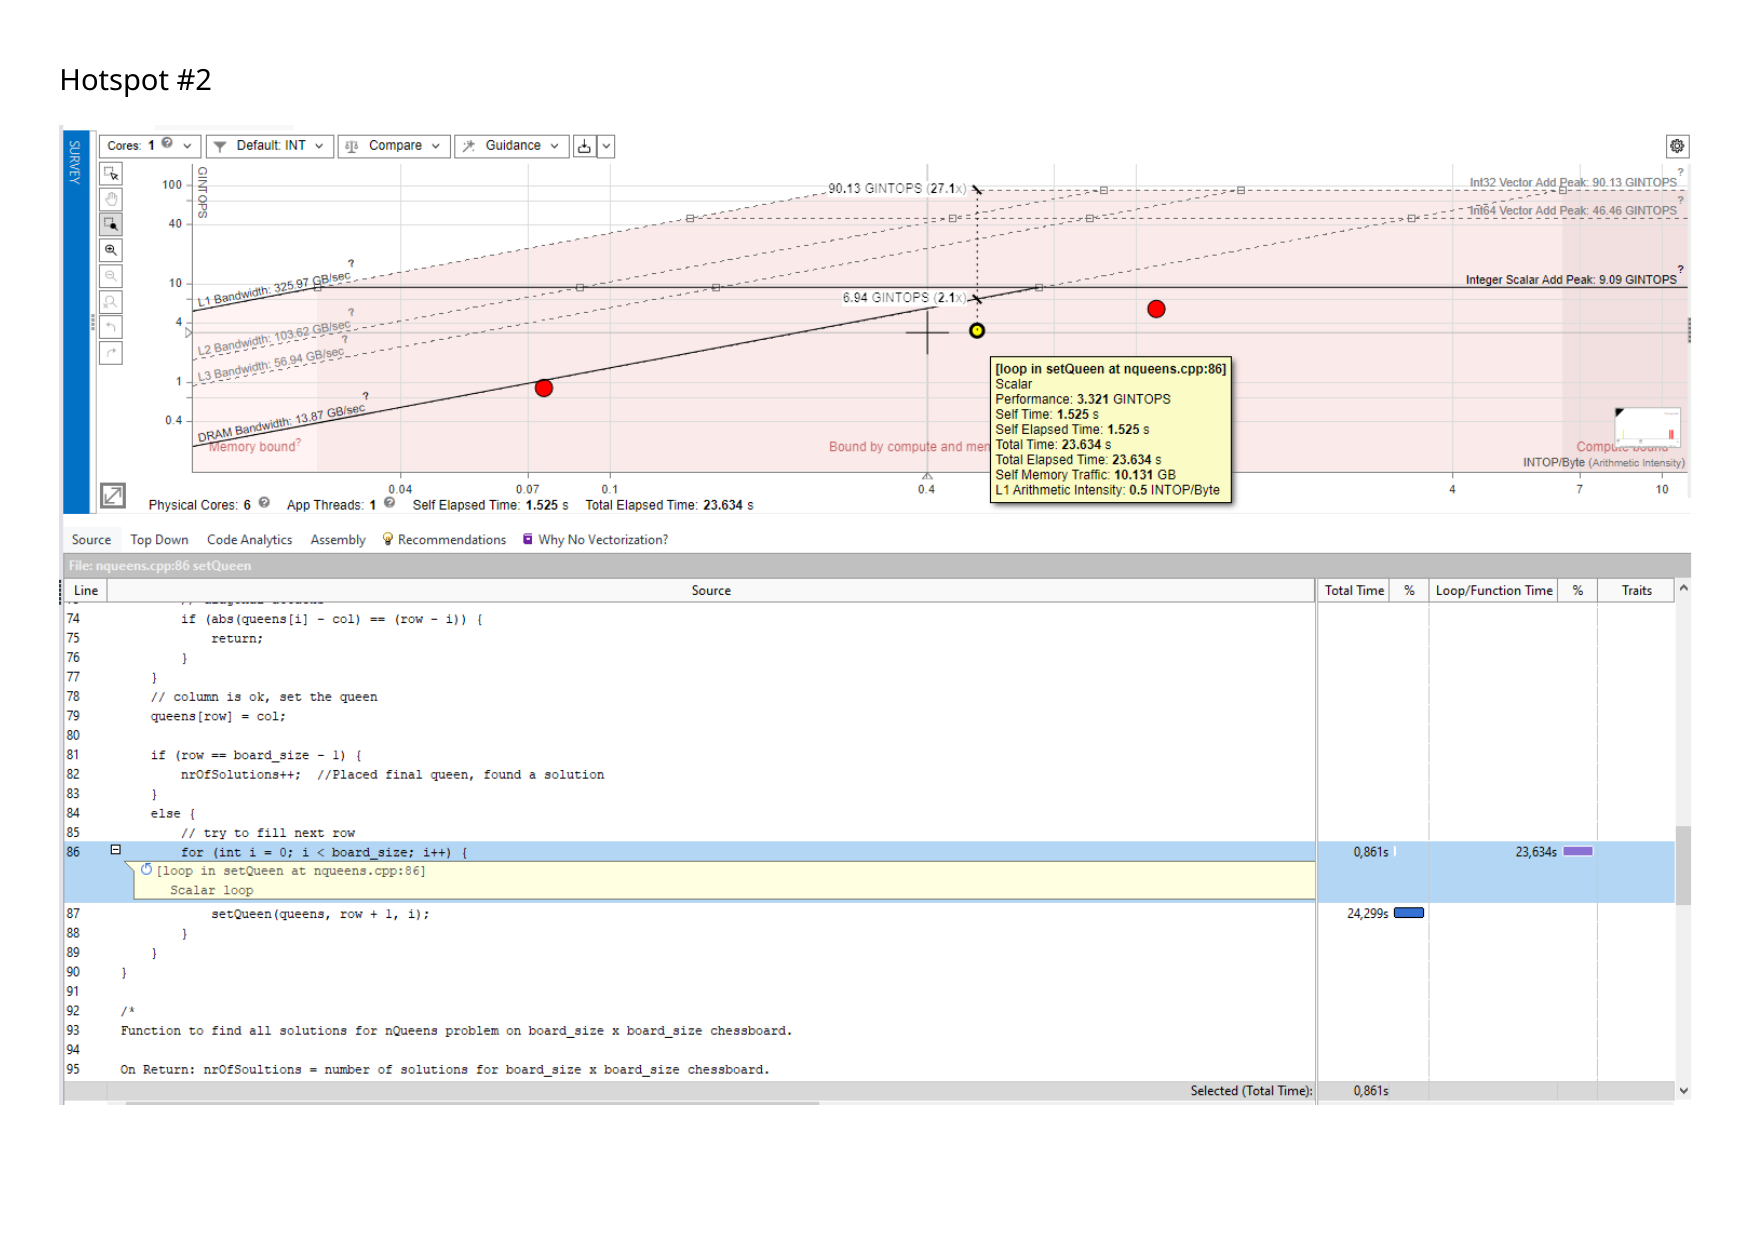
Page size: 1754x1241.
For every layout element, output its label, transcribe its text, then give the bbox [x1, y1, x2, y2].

text Hotspot #2 [59, 59, 1695, 99]
picture [59, 125, 1692, 1105]
